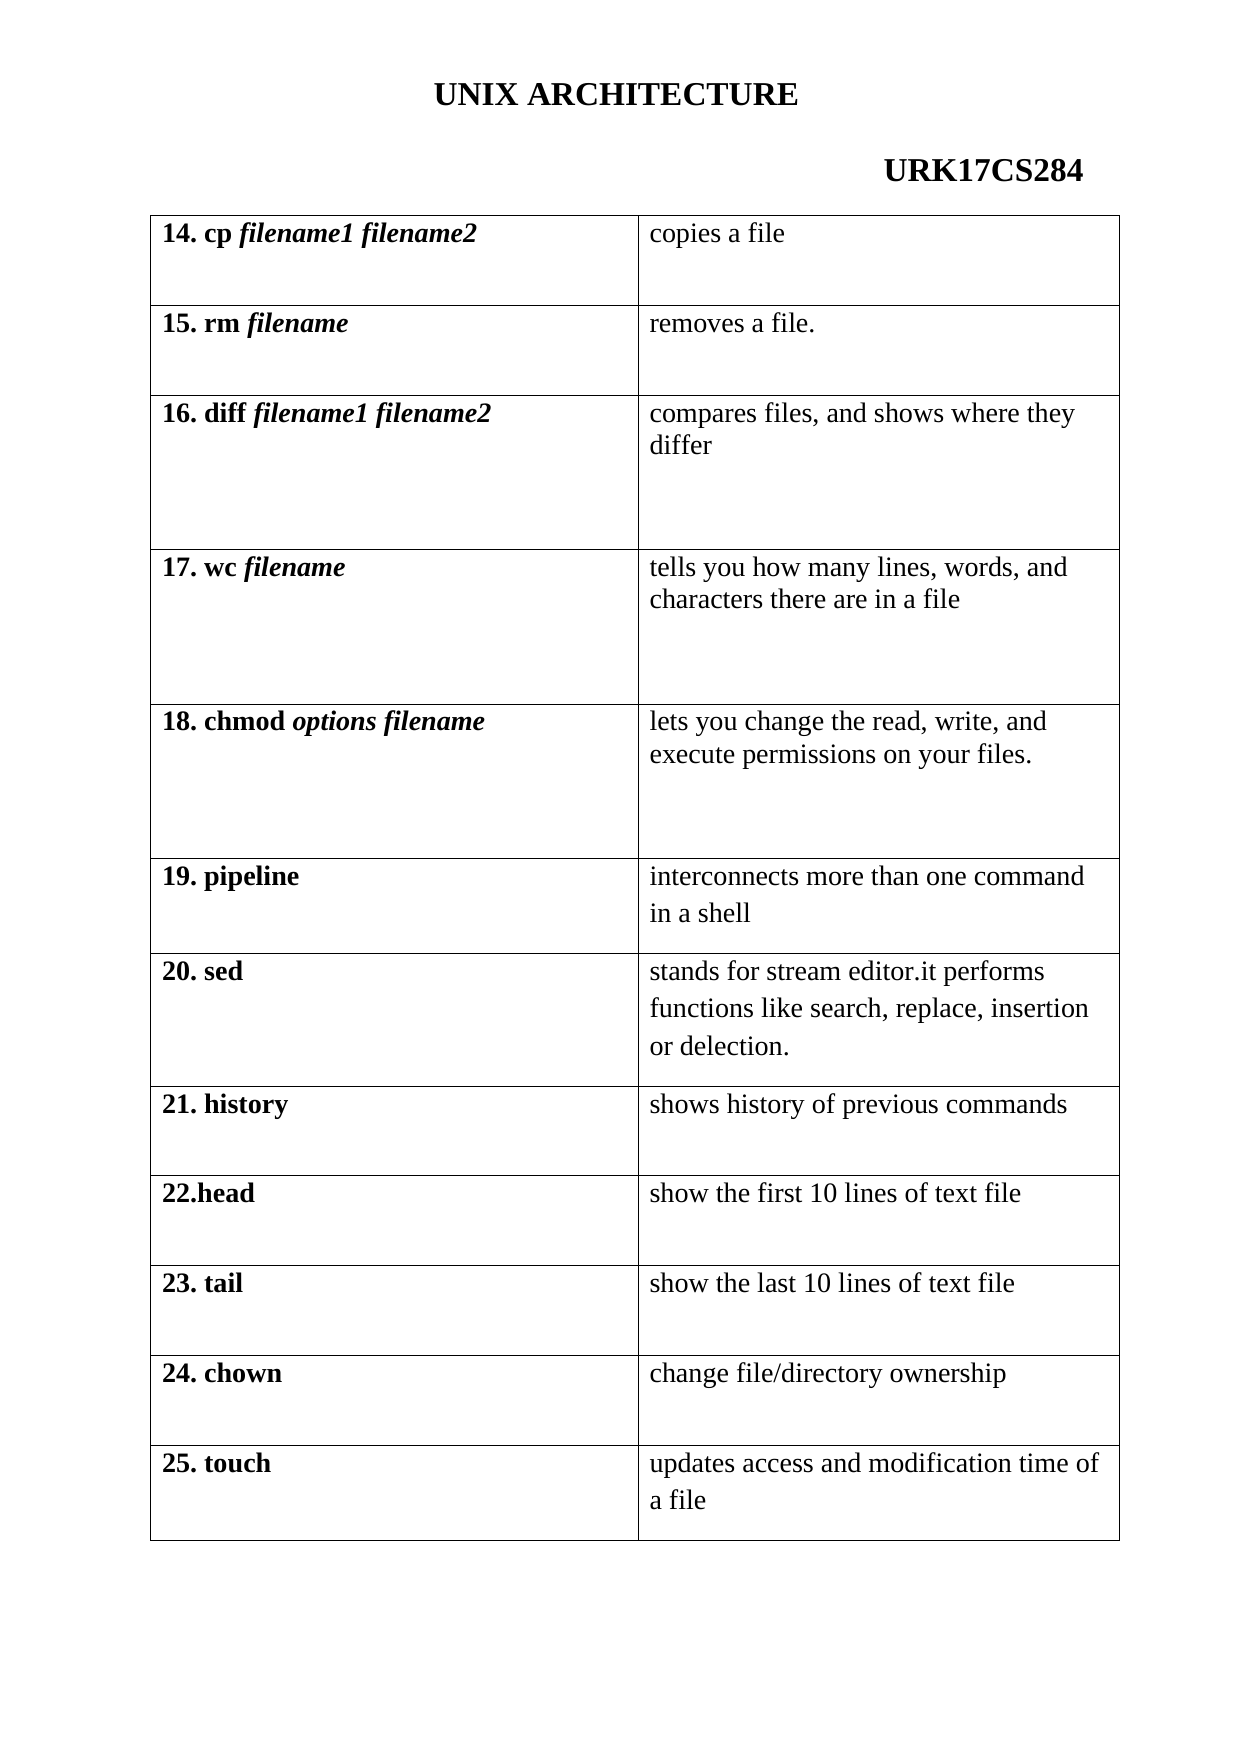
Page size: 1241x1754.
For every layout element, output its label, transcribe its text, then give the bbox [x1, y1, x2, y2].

table_cell 14. cp filename1 filename2 [151, 216, 638, 305]
table_cell 16. diff filename1 filename2 [151, 396, 638, 549]
table_cell removes a file. [639, 306, 1119, 395]
table_cell updates access and modification time of a file [639, 1446, 1119, 1540]
table_cell change file/directory ownership [639, 1356, 1119, 1445]
table_cell 22.head [151, 1176, 638, 1265]
table_cell 21. history [151, 1087, 638, 1175]
table_cell 17. wc filename [151, 550, 638, 703]
table_cell interconnects more than one command in a shell [639, 859, 1119, 953]
table_cell copies a file [639, 216, 1119, 305]
table_cell stands for stream editor.it performs functions like search, replace, insertion or delection. [639, 954, 1119, 1086]
table_cell show the first 10 lines of text file [639, 1176, 1119, 1265]
table_cell 18. chmod options filename [151, 705, 638, 858]
table_cell 23. tail [151, 1266, 638, 1355]
table_cell 19. pipeline [151, 859, 638, 953]
table_cell 20. sed [151, 954, 638, 1086]
table_cell 25. touch [151, 1446, 638, 1540]
table_cell tells you how many lines, words, and characters there are in a file [639, 550, 1119, 703]
table_cell compares files, and shows where they differ [639, 396, 1119, 549]
table_cell 15. rm filename [151, 306, 638, 395]
table_cell lets you change the read, write, and execute permissions on your files. [639, 705, 1119, 858]
table_cell 24. chown [151, 1356, 638, 1445]
table_cell shows history of previous commands [639, 1087, 1119, 1175]
table_cell show the last 10 lines of text file [639, 1266, 1119, 1355]
